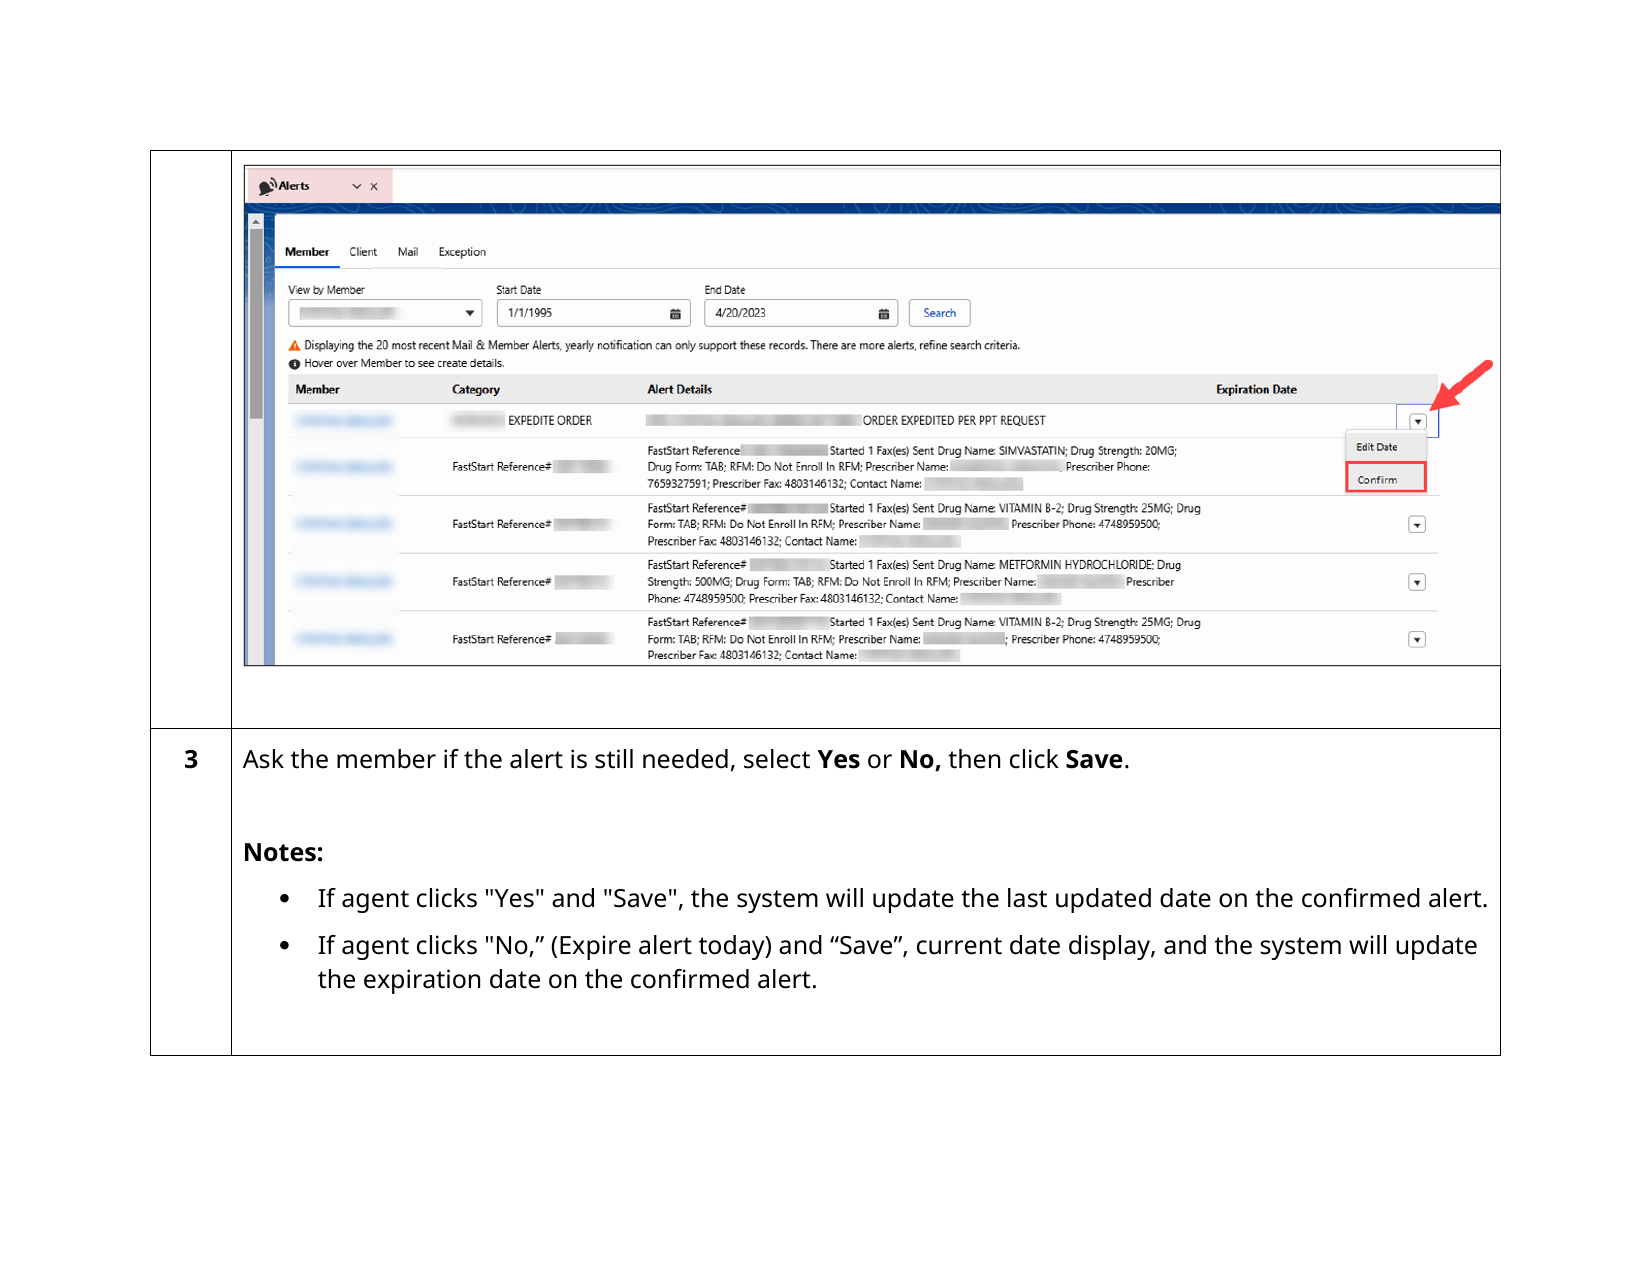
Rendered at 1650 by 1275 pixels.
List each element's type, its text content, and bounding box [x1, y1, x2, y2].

table_cell 3 [151, 729, 231, 1055]
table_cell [232, 729, 1500, 1055]
table_cell 2 [151, 151, 231, 728]
picture [242, 163, 1501, 669]
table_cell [232, 151, 1500, 728]
